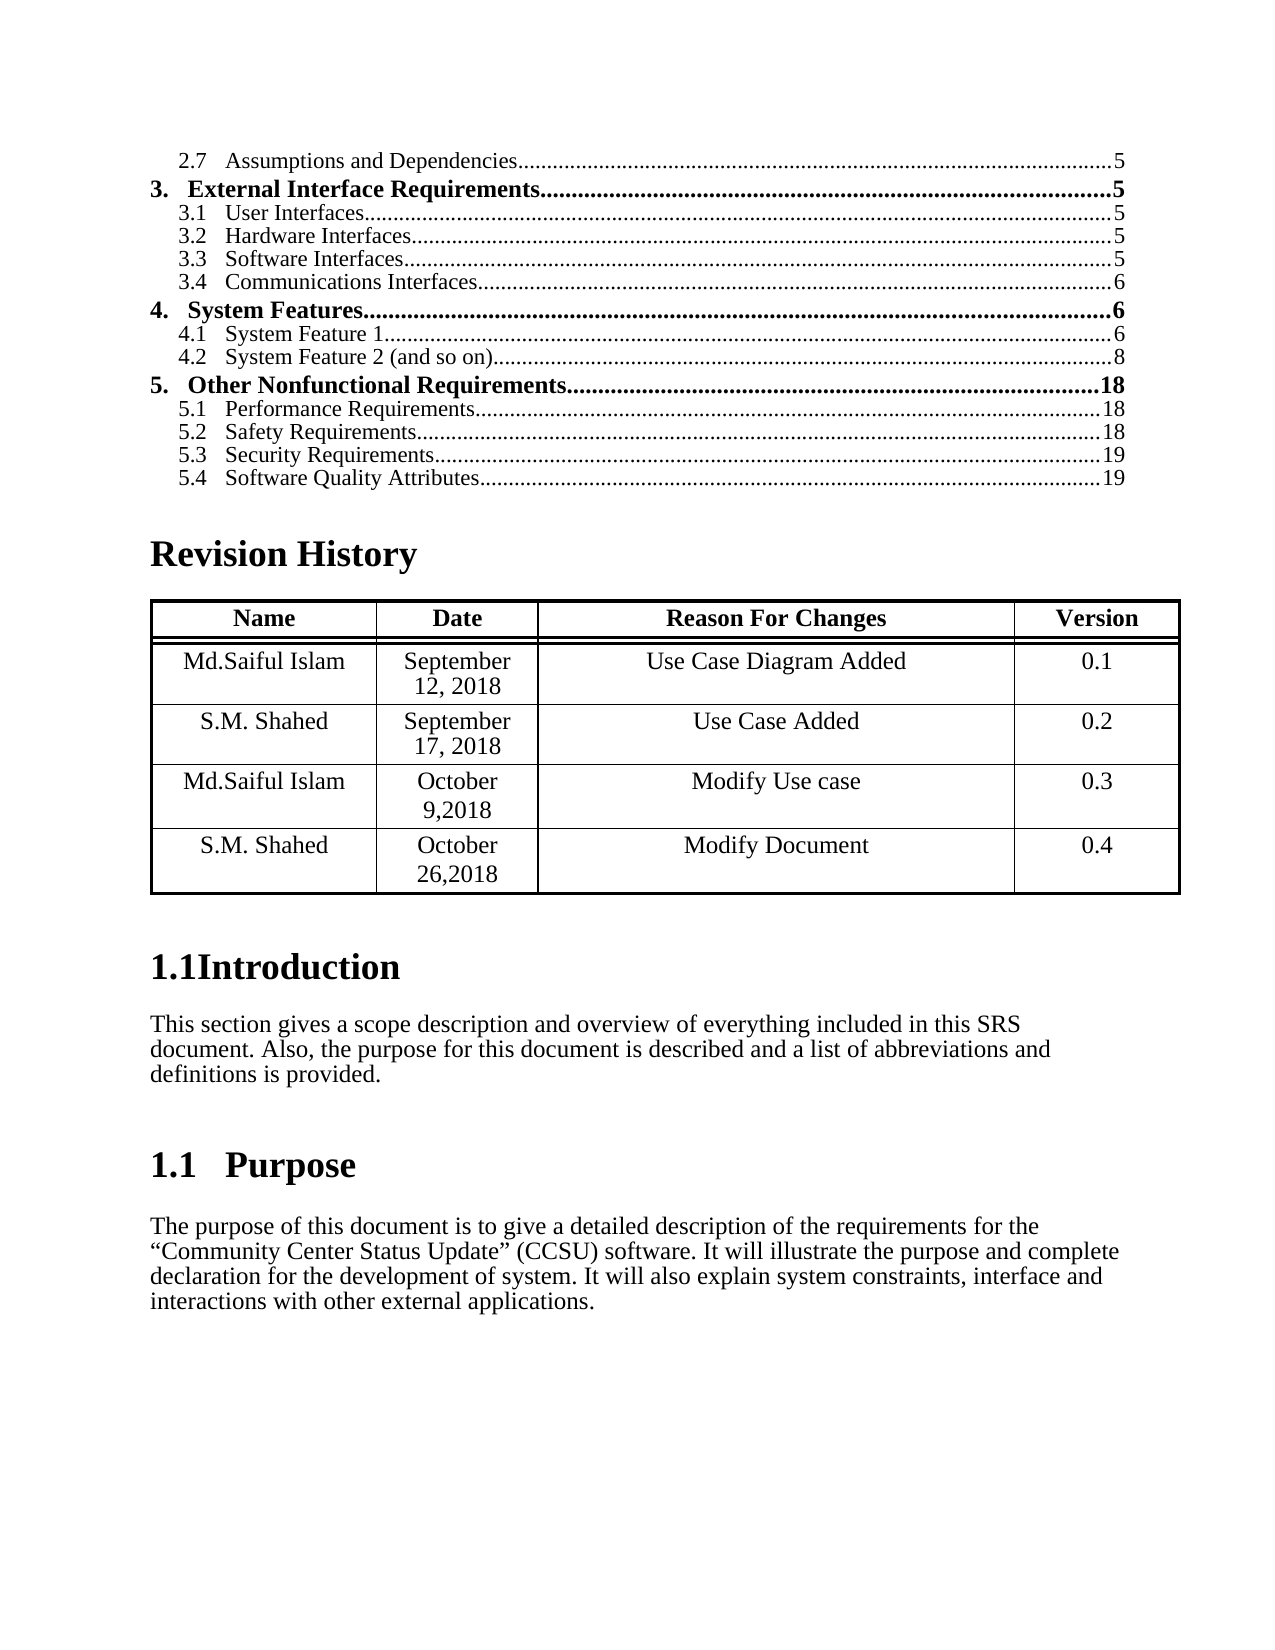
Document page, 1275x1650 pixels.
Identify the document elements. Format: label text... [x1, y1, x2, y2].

table_cell Use Case Added [539, 705, 1014, 763]
text 5.2 Safety Requirements 18 [178, 421, 1125, 444]
table_cell 0.4 [1015, 829, 1178, 892]
text 3. External Interface Requirements 5 [150, 179, 1125, 202]
text Revision History [150, 531, 1125, 574]
table_cell Md.Saiful Islam [153, 765, 376, 827]
text 3.1 User Interfaces 5 [178, 202, 1125, 225]
table_cell S.M. Shahed [153, 829, 376, 892]
table_cell Modify Document [539, 829, 1014, 892]
table_cell 0.2 [1015, 705, 1178, 763]
table_cell 0.1 [1015, 645, 1178, 703]
table_header Date [377, 603, 537, 636]
table_cell Modify Use case [539, 765, 1014, 827]
table_cell October 9,2018 [377, 765, 537, 827]
text 4.1 System Feature 1 6 [178, 323, 1125, 346]
table_cell September 12, 2018 [377, 645, 537, 703]
table_cell October 26,2018 [377, 829, 537, 892]
text 5.1 Performance Requirements 18 [178, 398, 1125, 421]
subtitle 1.1Introduction [150, 945, 1125, 988]
table_header Reason For Changes [539, 603, 1014, 636]
text 3.4 Communications Interfaces 6 [178, 271, 1125, 294]
table_cell 0.3 [1015, 765, 1178, 827]
table_header Name [153, 603, 376, 636]
text 5. Other Nonfunctional Requirements 18 [150, 375, 1125, 398]
subtitle Purpose [150, 1142, 1125, 1185]
text 4. System Features 6 [150, 300, 1125, 323]
table_header Version [1015, 603, 1178, 636]
text 3.3 Software Interfaces 5 [178, 248, 1125, 271]
text 2.7 Assumptions and Dependencies 5 [178, 150, 1125, 173]
text This section gives a scope description and overview of everything included in this SRS document. Also, the purpose for this document is described and a list of abbreviations and definitions is provided. [150, 1013, 1125, 1088]
text 5.3 Security Requirements 19 [178, 444, 1125, 467]
text 3.2 Hardware Interfaces 5 [178, 225, 1125, 248]
text The purpose of this document is to give a detailed description of the requirements for the “Community Center Status Update” (CCSU) software. It will illustrate the purpose and complete declaration for the development of system. It will also explain system constraints, interface and interactions with other external applications. [150, 1214, 1125, 1314]
table_cell September 17, 2018 [377, 705, 537, 763]
text 4.2 System Feature 2 (and so on) 8 [178, 346, 1125, 369]
text 5.4 Software Quality Attributes 19 [178, 467, 1125, 489]
table_cell Md.Saiful Islam [153, 645, 376, 703]
table_cell S.M. Shahed [153, 705, 376, 763]
table_cell Use Case Diagram Added [539, 645, 1014, 703]
